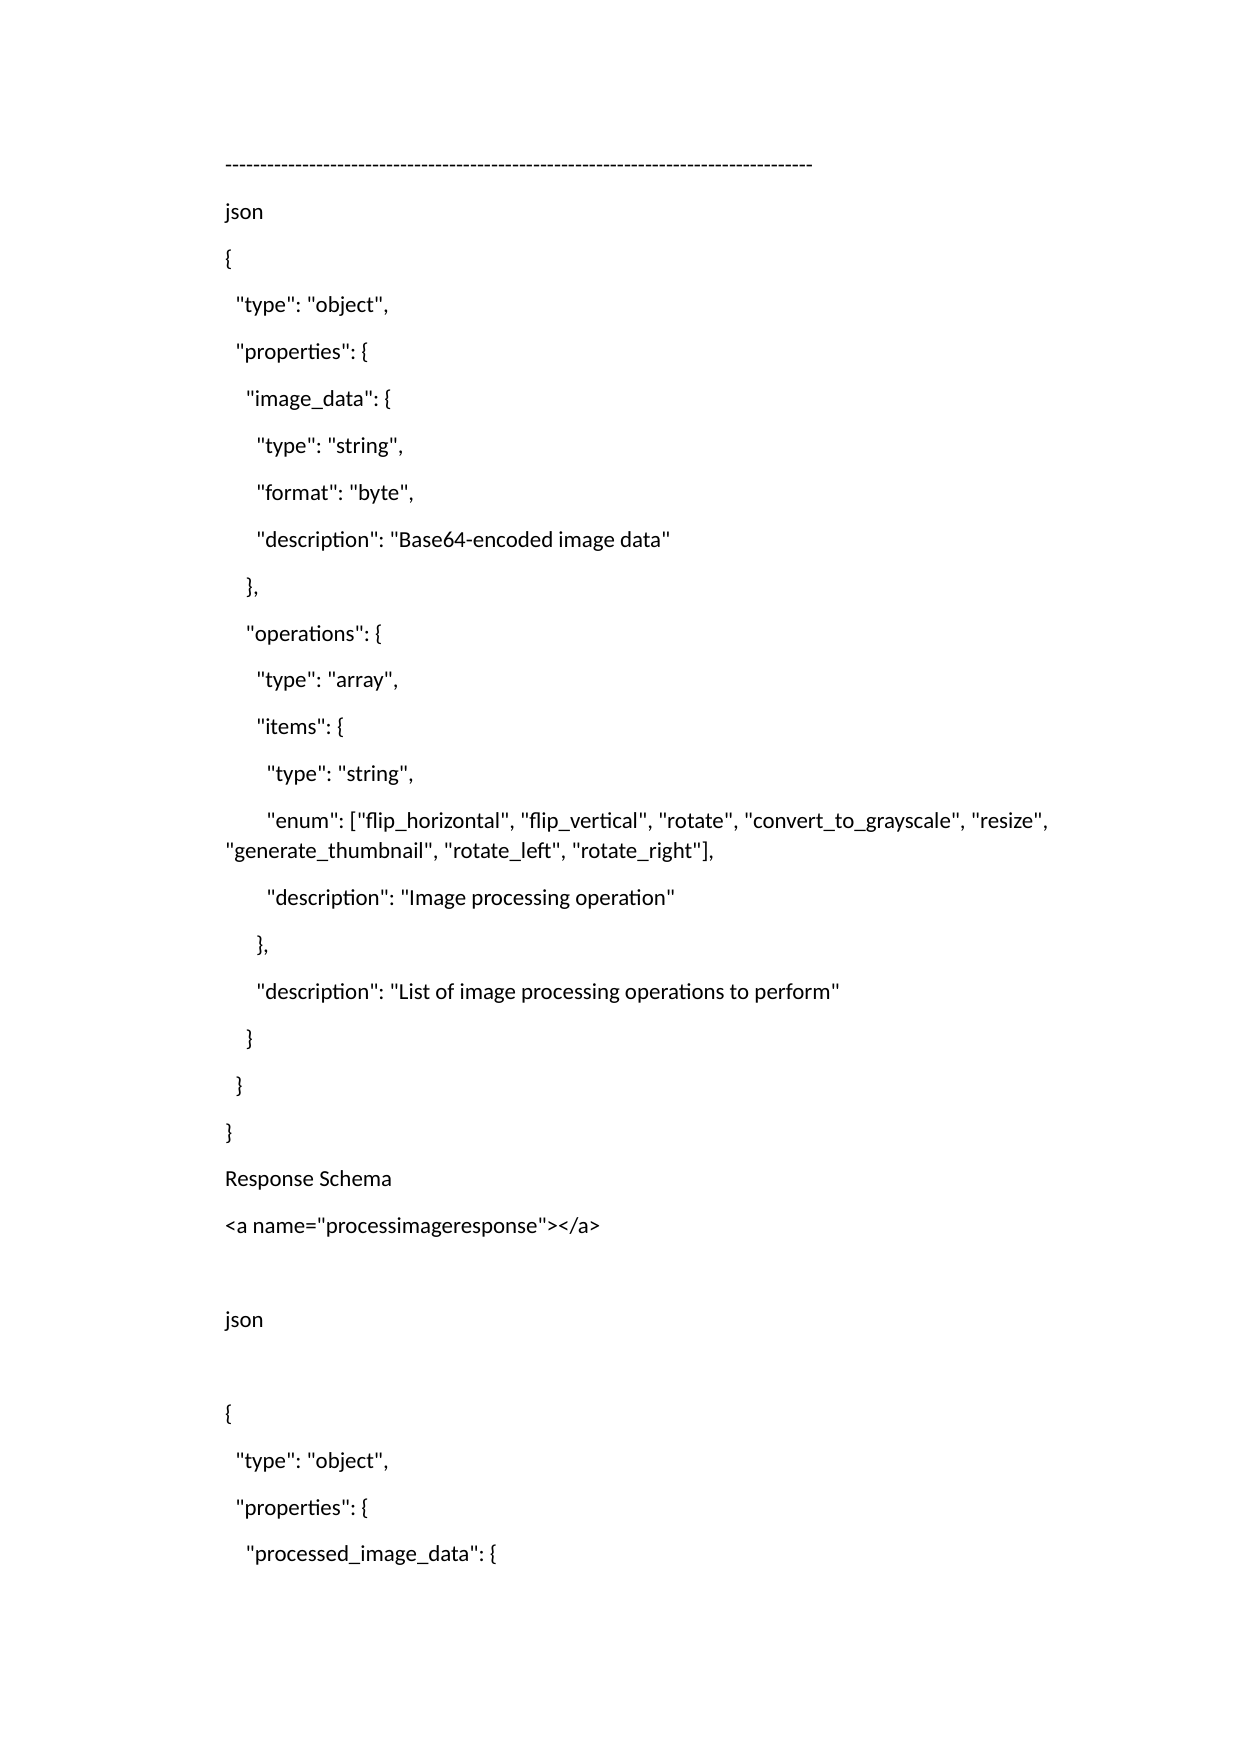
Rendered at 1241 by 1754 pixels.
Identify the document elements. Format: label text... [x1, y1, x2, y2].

text "type": "object", [225, 1446, 1090, 1474]
text "properties": { [225, 337, 1090, 366]
text "description": "Base64-encoded image data" [225, 525, 1090, 553]
text "type": "array", [225, 666, 1090, 694]
text <a name="processimageresponse"></a> [225, 1211, 1090, 1239]
text { [225, 1399, 1090, 1427]
text "type": "object", [225, 291, 1090, 319]
text "description": "List of image processing operations to perform" [225, 977, 1090, 1005]
text "type": "string", [225, 759, 1090, 787]
text } [225, 1071, 1090, 1099]
text "items": { [225, 712, 1090, 741]
text ------------------------------------------------------------------------------------ [225, 150, 1090, 178]
text { [225, 244, 1090, 272]
text "image_data": { [225, 384, 1090, 412]
text } [225, 1118, 1090, 1146]
text "properties": { [225, 1493, 1090, 1521]
text "description": "Image processing operation" [225, 883, 1090, 911]
text }, [225, 572, 1090, 600]
text } [225, 1024, 1090, 1052]
text json [225, 197, 1090, 225]
text Response Schema [225, 1164, 1090, 1193]
text "processed_image_data": { [225, 1539, 1090, 1568]
text "enum": ["flip_horizontal", "flip_vertical", "rotate", "convert_to_grayscale", "resize", "generate_thumbnail", "rotate_left", "rotate_right"], [225, 806, 1090, 864]
text "operations": { [225, 619, 1090, 647]
text "type": "string", [225, 431, 1090, 459]
text }, [225, 930, 1090, 958]
text json [225, 1305, 1090, 1333]
text "format": "byte", [225, 478, 1090, 506]
